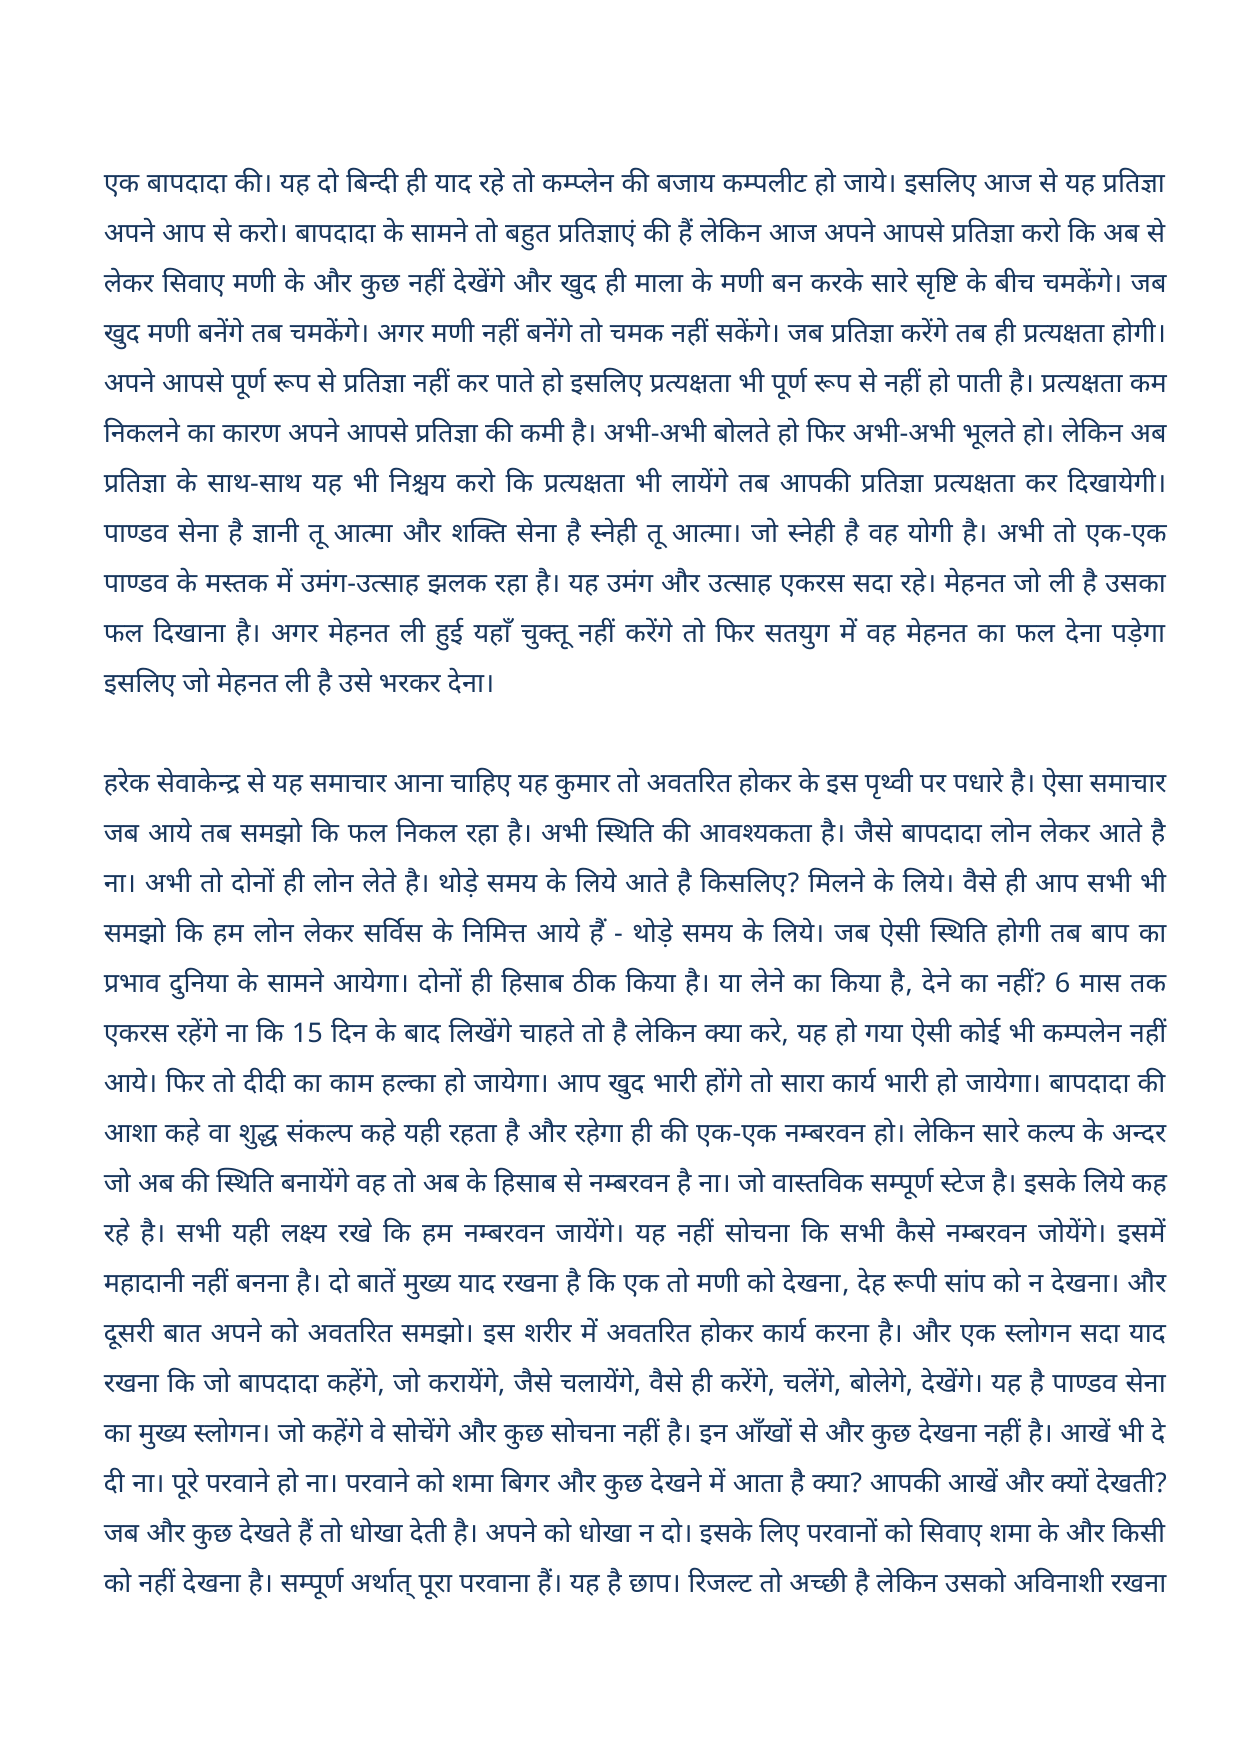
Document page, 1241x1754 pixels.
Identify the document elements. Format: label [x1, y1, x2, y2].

text [103, 750, 1167, 1600]
text [103, 150, 1167, 700]
